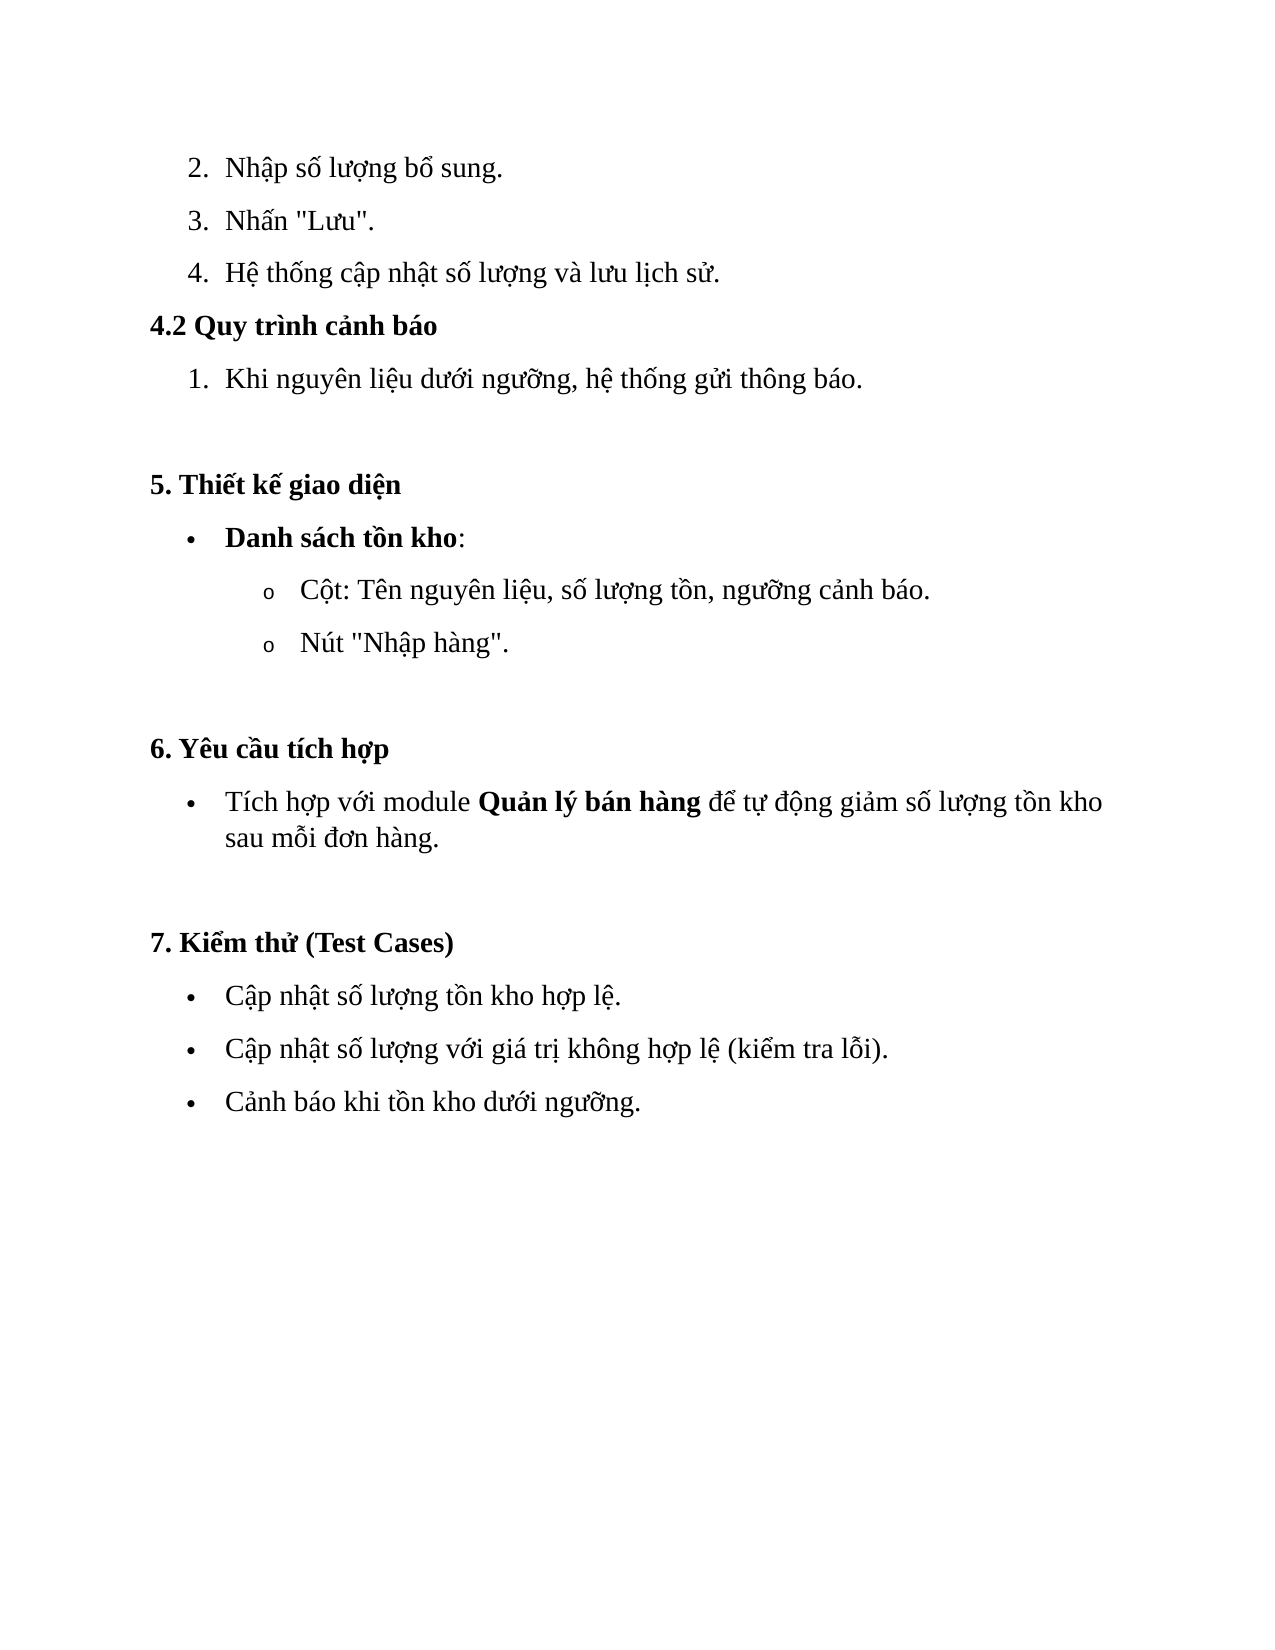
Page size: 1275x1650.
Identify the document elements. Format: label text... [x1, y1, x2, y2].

list Cảnh báo khi tồn kho dưới ngưỡng. [187, 1084, 1125, 1117]
list Nhấn "Lưu". [187, 203, 1125, 236]
text 5. Thiết kế giao diện [150, 467, 1125, 500]
list Cập nhật số lượng với giá trị không hợp lệ (kiểm tra lỗi). [187, 1031, 1125, 1065]
list Danh sách tồn kho: [187, 520, 1125, 553]
list Nút "Nhập hàng". [262, 625, 1125, 659]
list Cột: Tên nguyên liệu, số lượng tồn, ngưỡng cảnh báo. [262, 572, 1125, 606]
list Tích hợp với module Quản lý bán hàng để tự động giảm số lượng tồn kho sau mỗi đơn hàng. [187, 784, 1125, 853]
text 6. Yêu cầu tích hợp [150, 731, 1125, 764]
list Nhập số lượng bổ sung. [187, 150, 1125, 183]
list Hệ thống cập nhật số lượng và lưu lịch sử. [187, 256, 1125, 289]
text 7. Kiểm thử (Test Cases) [150, 926, 1125, 959]
list Khi nguyên liệu dưới ngưỡng, hệ thống gửi thông báo. [187, 361, 1125, 395]
list Cập nhật số lượng tồn kho hợp lệ. [187, 978, 1125, 1012]
text 4.2 Quy trình cảnh báo [150, 308, 1125, 342]
